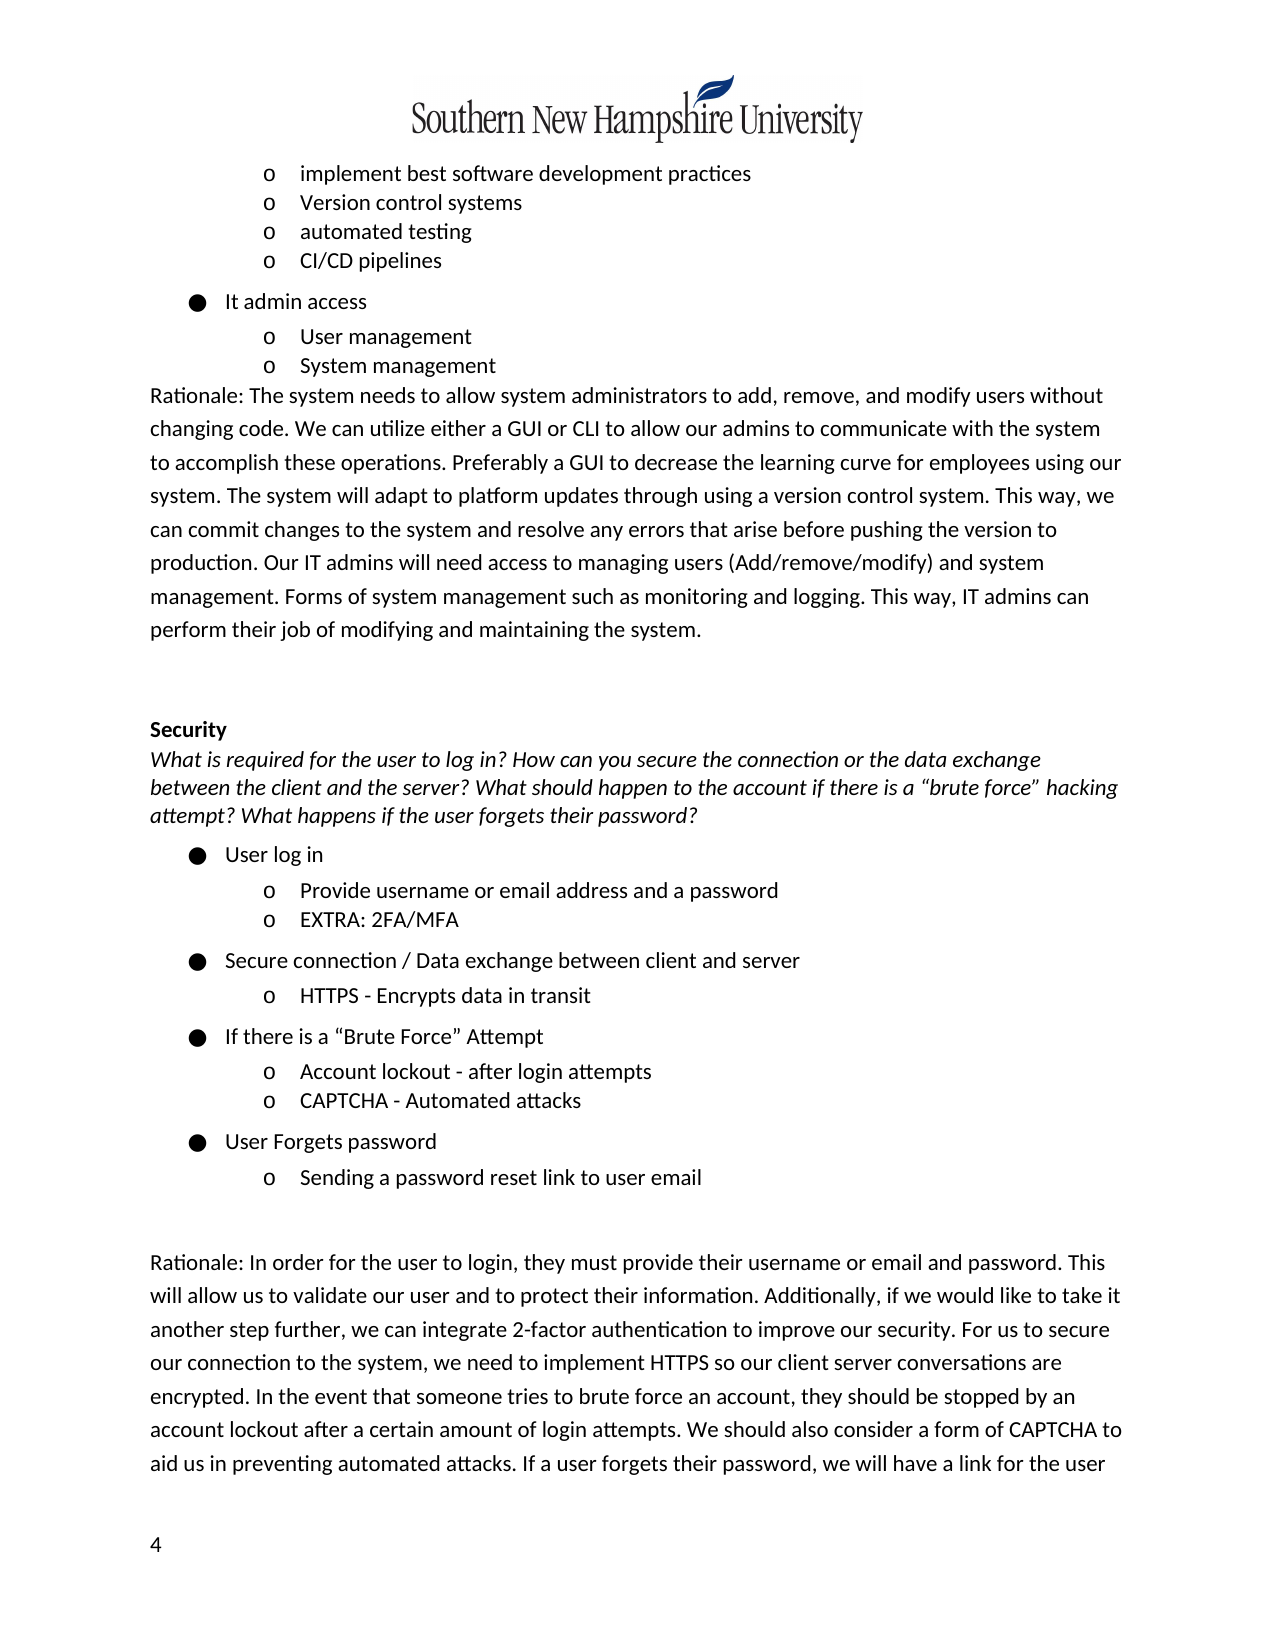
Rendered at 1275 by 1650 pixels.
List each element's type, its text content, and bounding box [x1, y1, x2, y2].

list It admin access [187, 276, 1125, 322]
picture [412, 75, 863, 143]
list HTTPS - Encrypts data in transit [262, 981, 1125, 1010]
text What is required for the user to log in? How can you secure the connection or the data exchange between the client and the server? What should happen to the account if there is a “brute force” hacking attempt? What happens if the user forgets their password? [150, 745, 1125, 829]
list Provide username or email address and a password [262, 876, 1125, 905]
subtitle Security [150, 715, 1125, 743]
list If there is a “Brute Force” Attempt [187, 1010, 1125, 1057]
text Rationale: The system needs to allow system administrators to add, remove, and modify users without changing code. We can utilize either a GUI or CLI to allow our admins to communicate with the system to accomplish these operations. Preferably a GUI to decrease the learning curve for employees using our system. The system will adapt to platform updates through using a version control system. This way, we can commit changes to the system and resolve any errors that arise before pushing the version to production. Our IT admins will need access to managing users (Add/remove/modify) and system management. Forms of system management such as monitoring and logging. This way, IT admins can perform their job of modifying and maintaining the system. [150, 381, 1125, 644]
list Secure connection / Data exchange between client and server [187, 934, 1125, 981]
list System management [262, 352, 1125, 381]
list implement best software development practices [262, 159, 1125, 188]
list CI/CD pipelines [262, 246, 1125, 276]
list Account lockout - after login attempts [262, 1057, 1125, 1087]
list Sending a password reset link to user email [262, 1163, 1125, 1192]
list automated testing [262, 217, 1125, 246]
list User management [262, 322, 1125, 352]
list CAPTCHA - Automated attacks [262, 1087, 1125, 1116]
list Version control systems [262, 188, 1125, 217]
list User log in [187, 829, 1125, 876]
list EXTRA: 2FA/MFA [262, 905, 1125, 934]
list User Forgets password [187, 1116, 1125, 1163]
